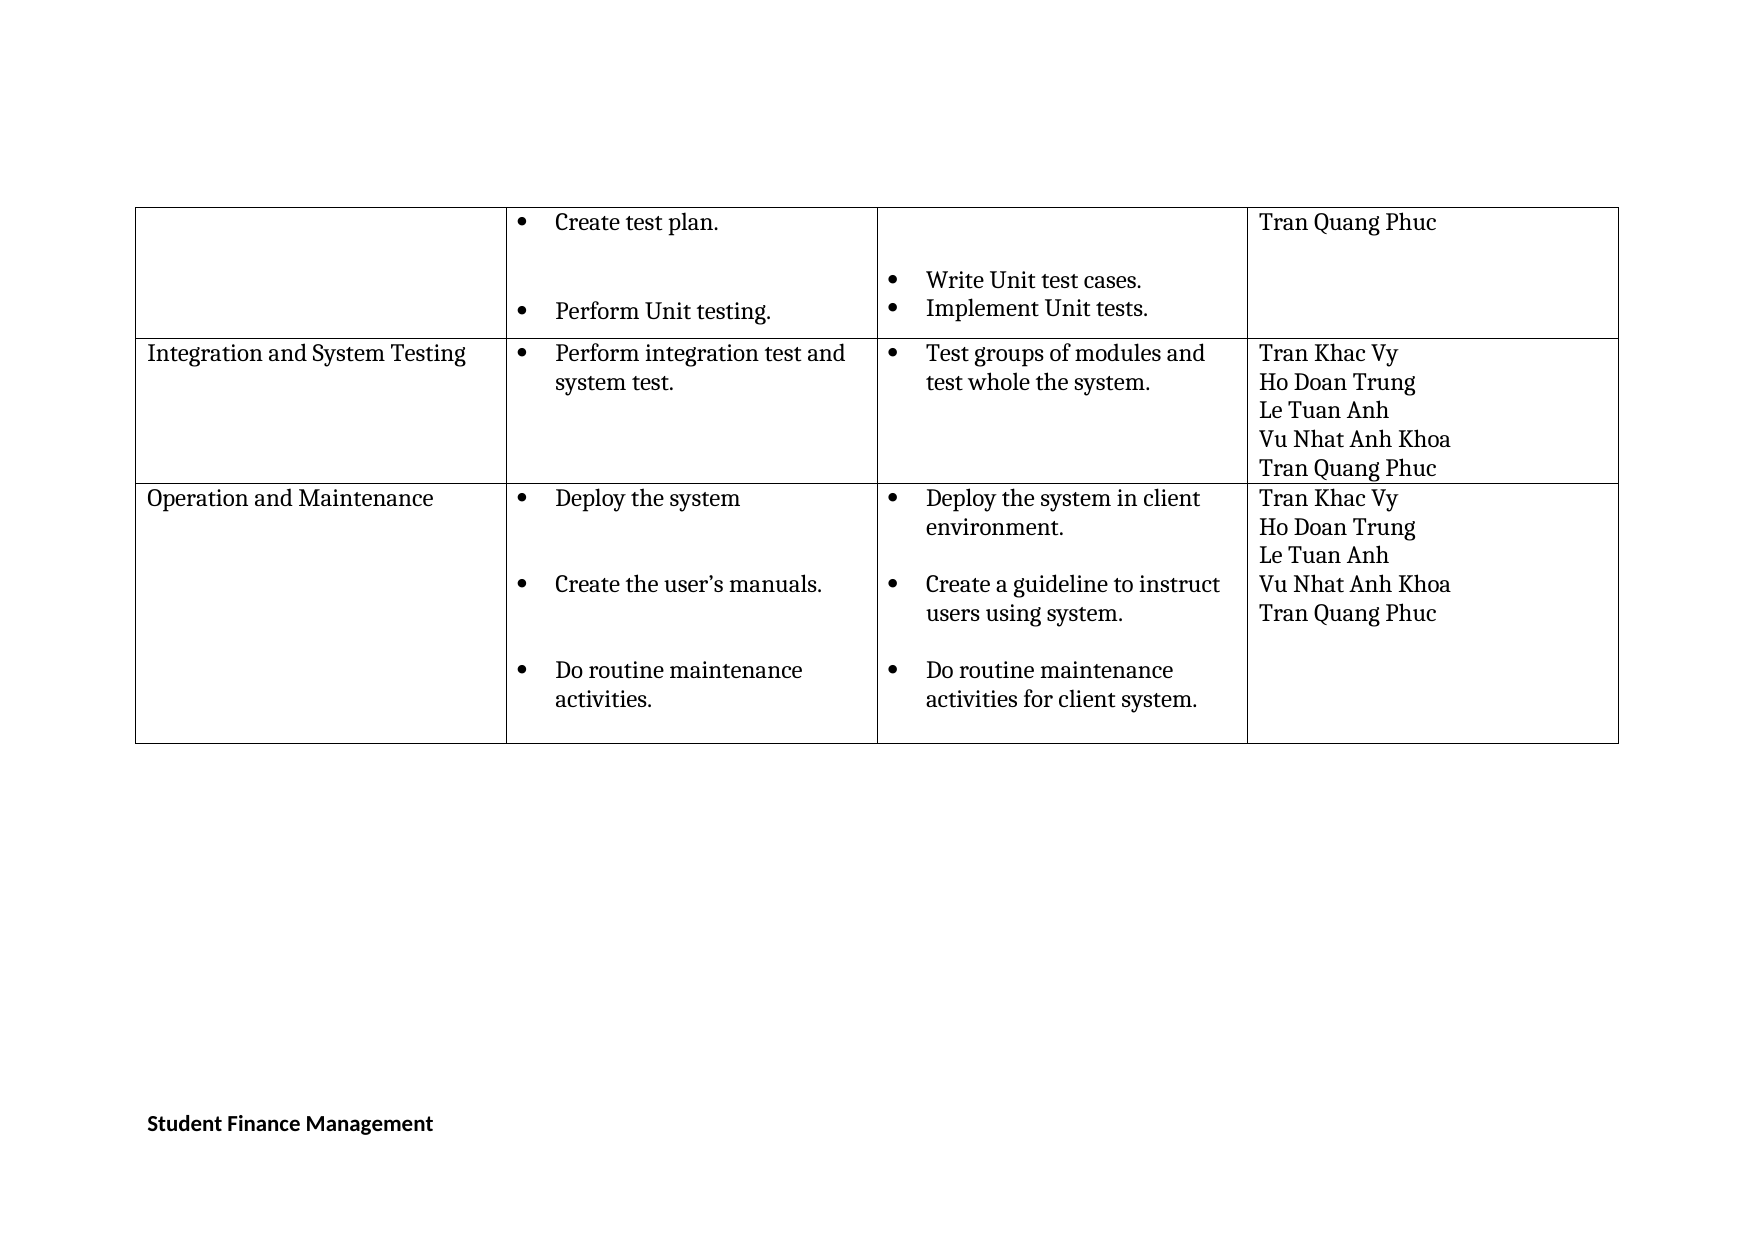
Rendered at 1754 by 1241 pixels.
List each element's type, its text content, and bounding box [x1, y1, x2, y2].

table_cell Deploy the system in client environment. Create a guideline to instruct users using system. Do routine maintenance activities for client system. [878, 484, 1247, 742]
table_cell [878, 208, 1247, 338]
table_cell Perform integration test and system test. [507, 339, 877, 483]
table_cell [1248, 208, 1618, 338]
table_cell Operation and Maintenance [136, 484, 506, 742]
table_cell Test groups of modules and test whole the system. [878, 339, 1247, 483]
table_cell Integration and System Testing [136, 339, 506, 483]
table_cell Tran Khac Vy Ho Doan Trung Le Tuan Anh Vu Nhat Anh Khoa Tran Quang Phuc [1248, 339, 1618, 483]
table_cell Tran Khac Vy Ho Doan Trung Le Tuan Anh Vu Nhat Anh Khoa Tran Quang Phuc [1248, 484, 1618, 742]
table_cell Deploy the system Create the user’s manuals. Do routine maintenance activities. [507, 484, 877, 742]
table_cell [136, 208, 506, 338]
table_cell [507, 208, 877, 338]
